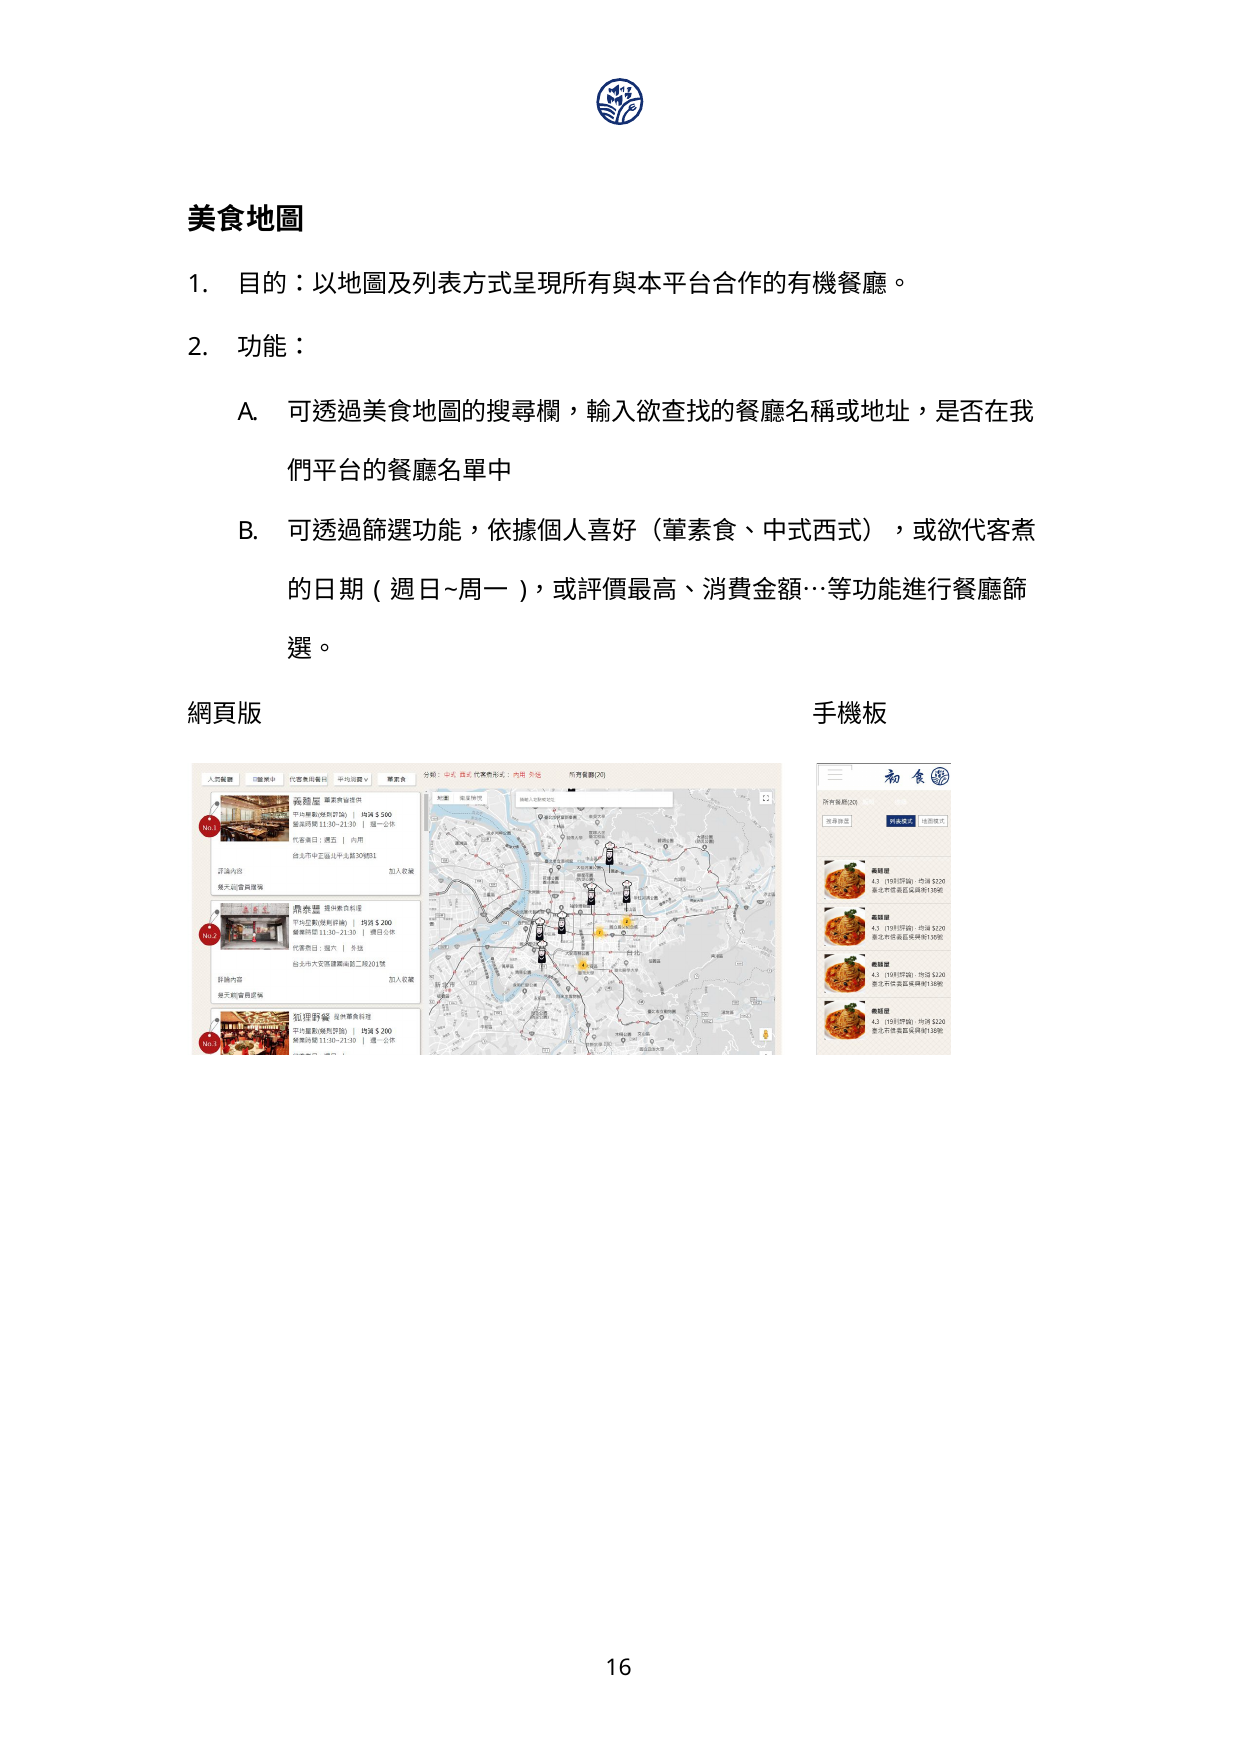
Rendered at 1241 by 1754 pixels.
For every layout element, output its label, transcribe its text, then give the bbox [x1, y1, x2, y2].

picture [607, 84, 632, 106]
list 可透過美食地圖的搜尋欄，輸入欲查找的餐廳名稱或地址，是否在我們平台的餐廳名單中 [237, 392, 1038, 487]
list 功能： [187, 329, 1073, 363]
text 選。 [287, 628, 1073, 664]
subtitle 美食地圖 [187, 199, 1073, 238]
list 目的：以地圖及列表方式呈現所有與本平台合作的有機餐廳。 [187, 263, 1073, 300]
list 可透過篩選功能，依據個人喜好（葷素食、中式西式），或欲代客煮的日期 ( 週日~周一 )，或評價最高、消費金額…等功能進行餐廳篩 [237, 510, 1050, 605]
text 網頁版 手機板 [187, 694, 1073, 730]
picture [187, 763, 785, 1055]
picture [816, 763, 951, 1055]
